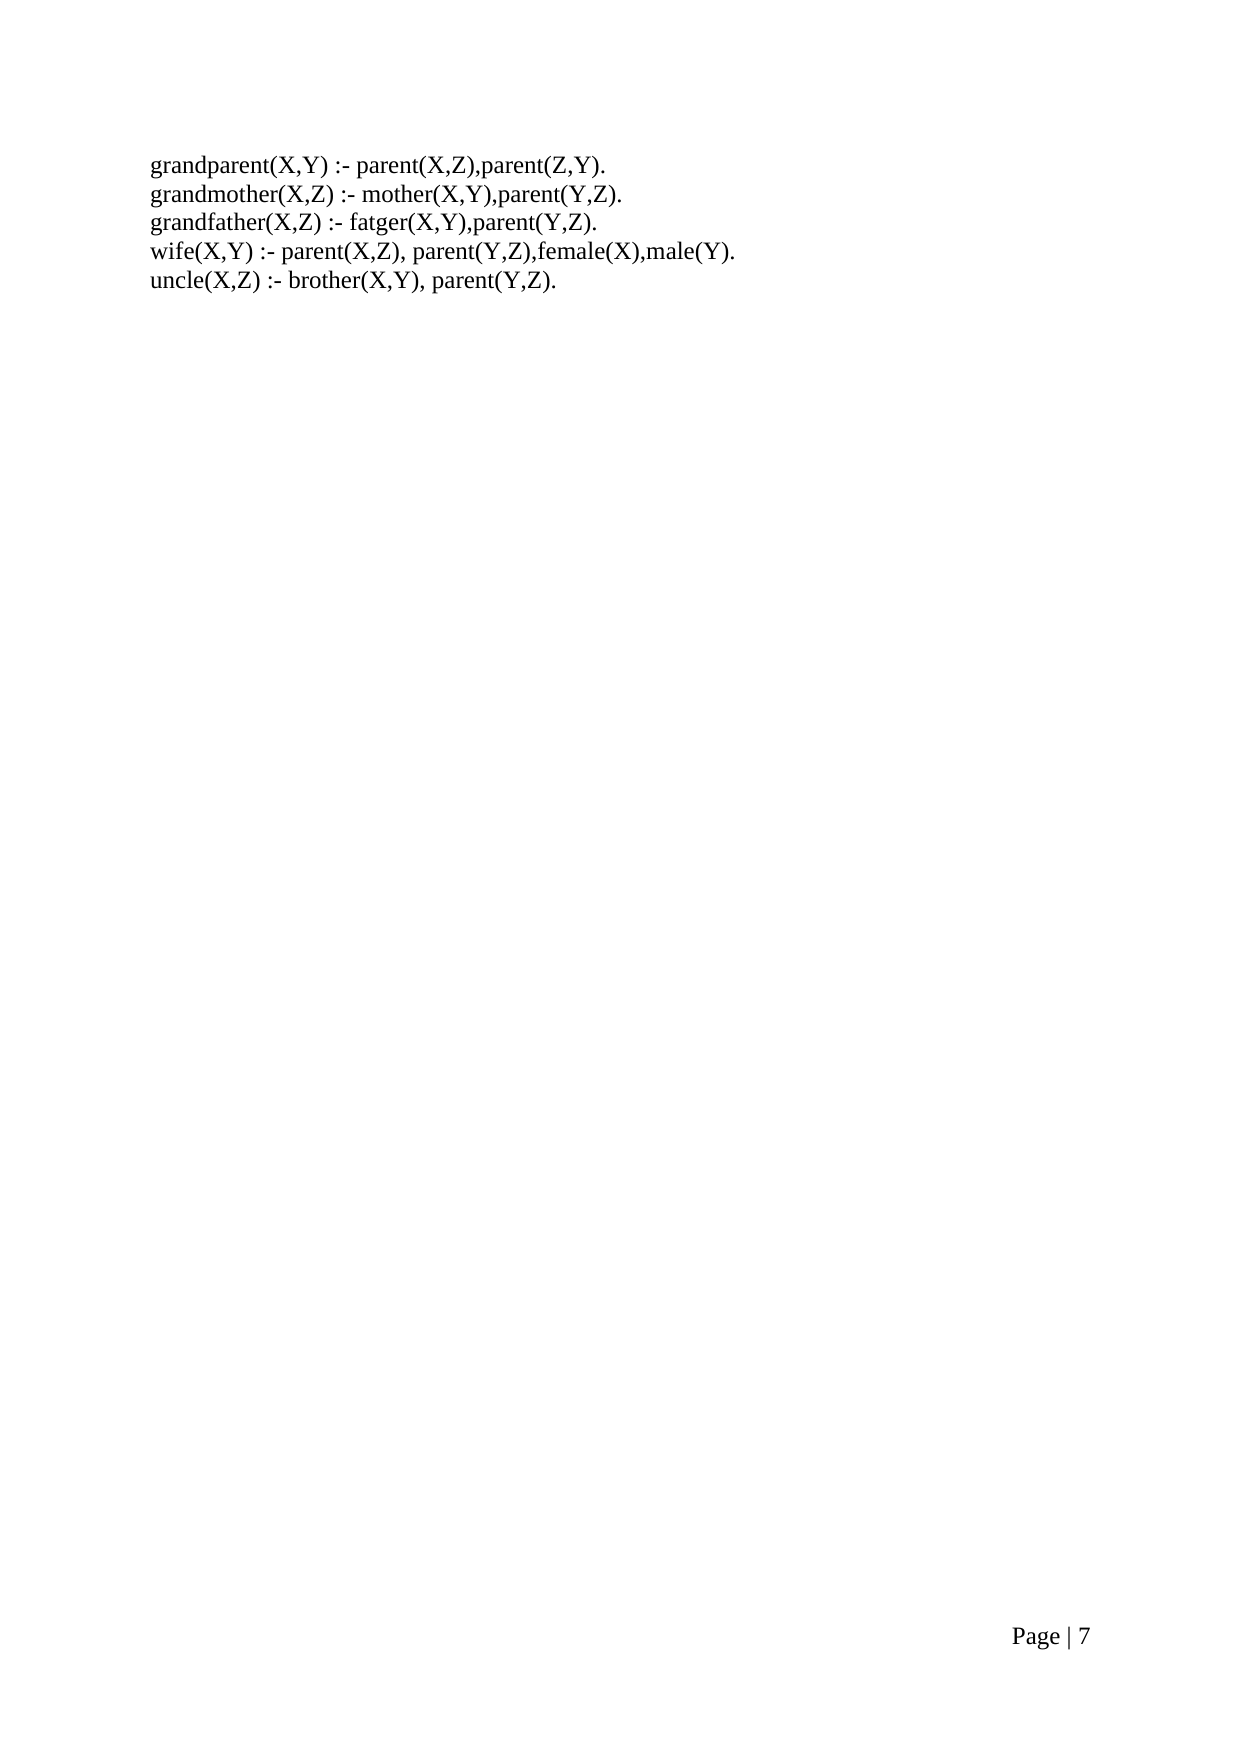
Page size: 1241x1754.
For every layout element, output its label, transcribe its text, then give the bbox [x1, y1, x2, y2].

text uncle(X,Z) :- brother(X,Y), parent(Y,Z). [150, 265, 1090, 294]
text grandmother(X,Z) :- mother(X,Y),parent(Y,Z). [150, 179, 1090, 207]
text grandparent(X,Y) :- parent(X,Z),parent(Z,Y). [150, 150, 1090, 179]
text grandfather(X,Z) :- fatger(X,Y),parent(Y,Z). [150, 207, 1090, 236]
text wife(X,Y) :- parent(X,Z), parent(Y,Z),female(X),male(Y). [150, 236, 1090, 265]
